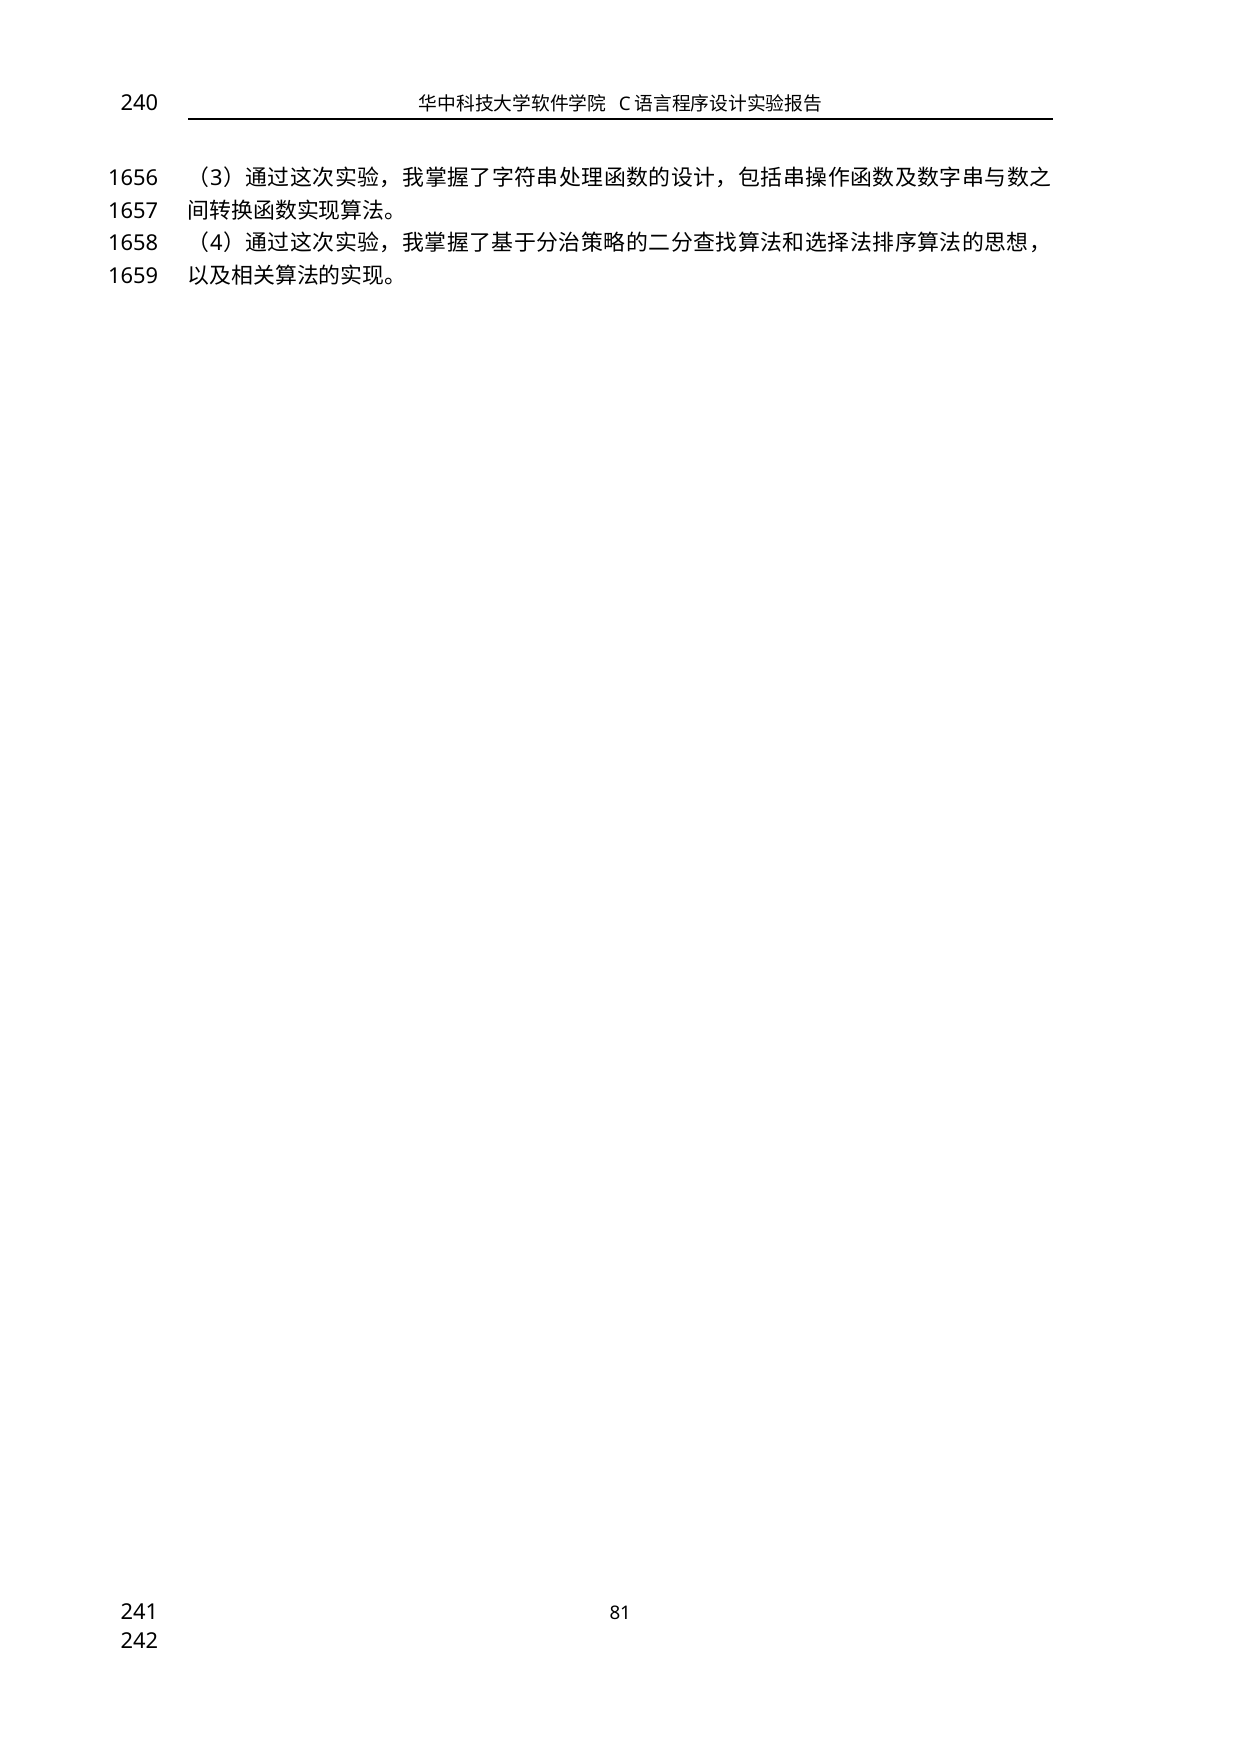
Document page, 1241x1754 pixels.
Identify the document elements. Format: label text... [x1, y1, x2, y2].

text （4）通过这次实验，我掌握了基于分治策略的二分查找算法和选择法排序算法的思想，以及相关算法的实现。 [187, 225, 1053, 290]
text （3）通过这次实验，我掌握了字符串处理函数的设计，包括串操作函数及数字串与数之间转换函数实现算法。 [187, 160, 1053, 225]
